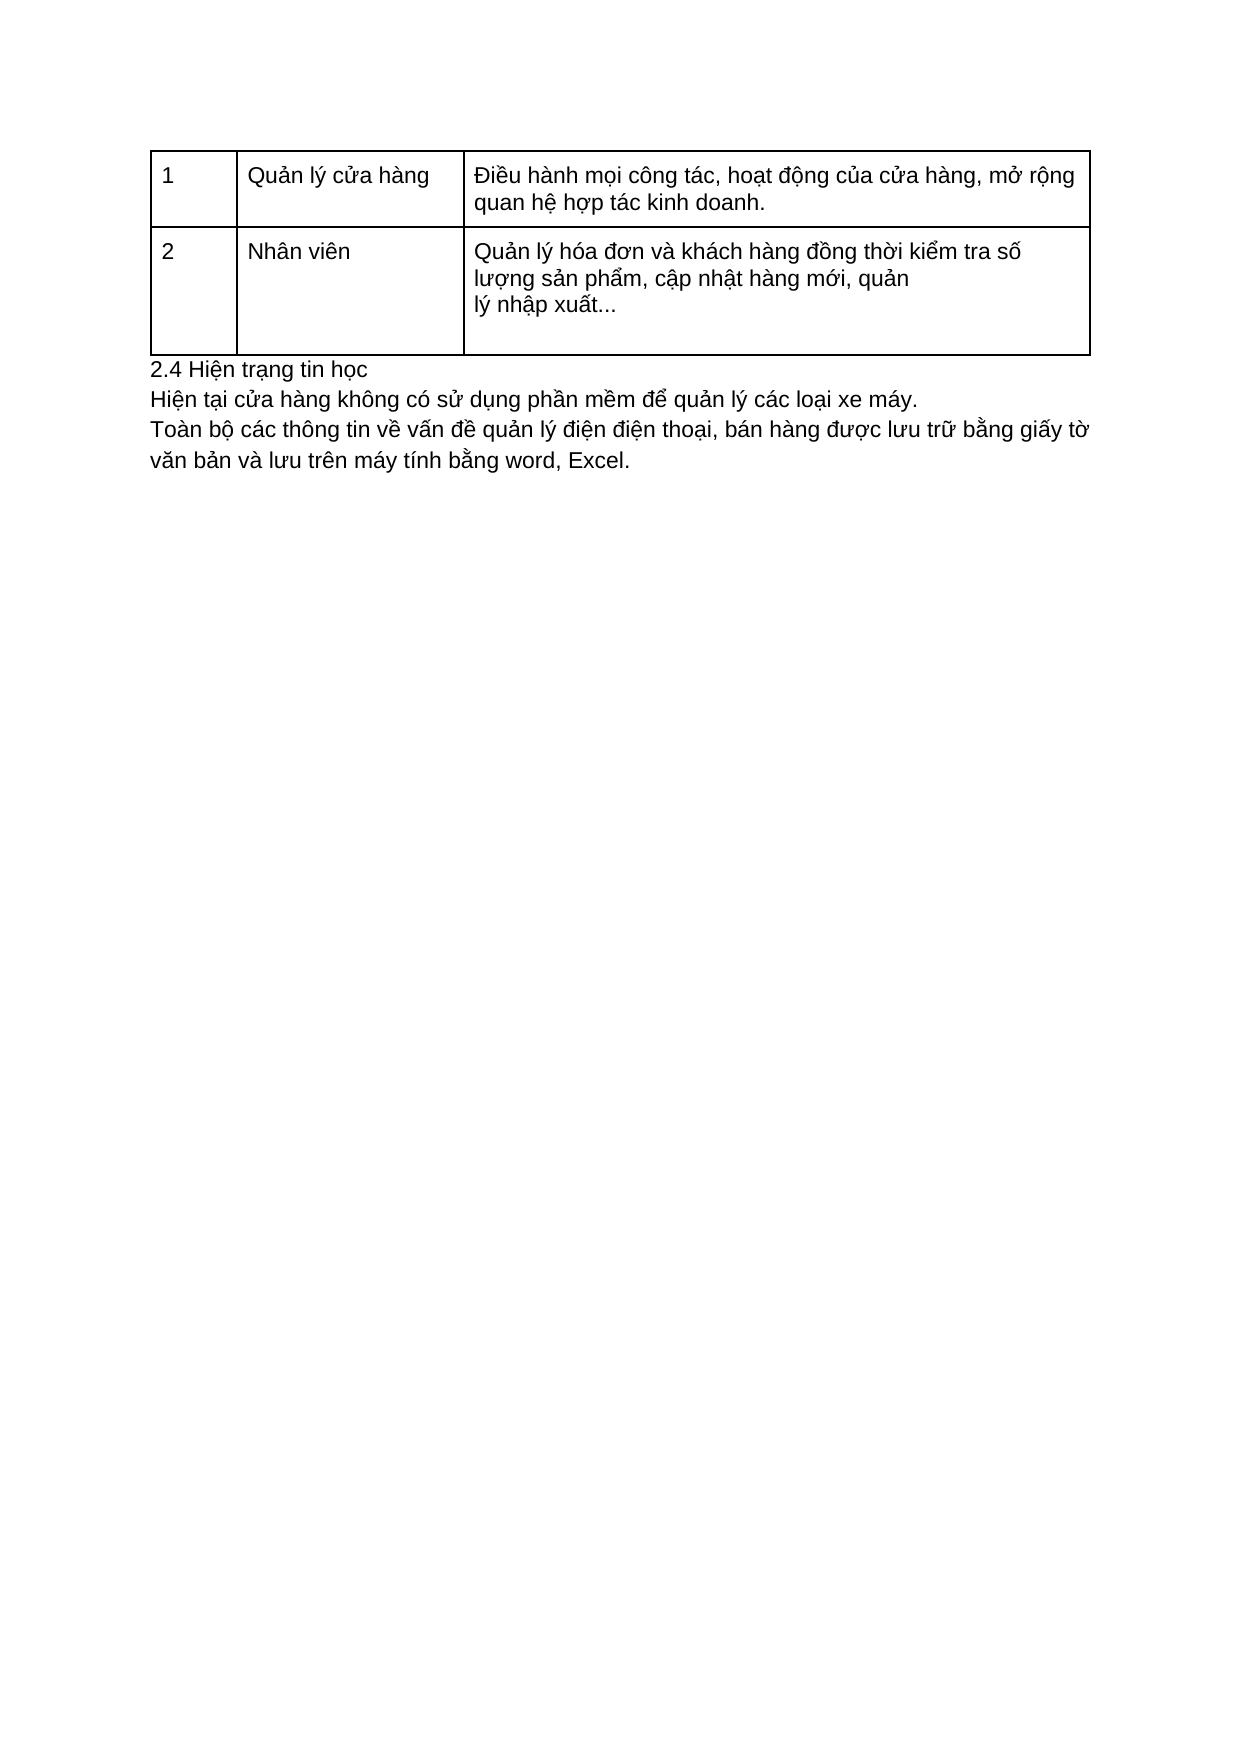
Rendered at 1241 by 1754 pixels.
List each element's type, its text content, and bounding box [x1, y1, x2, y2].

text Toàn bộ các thông tin về vấn đề quản lý điện điện thoại, bán hàng được lưu trữ bằng giấy tờ văn bản và lưu trên máy tính bằng word, Excel. [150, 416, 1090, 473]
text 2.4 Hiện trạng tin học [150, 356, 1090, 382]
table_cell 1 [152, 152, 236, 226]
text Hiện tại cửa hàng không có sử dụng phần mềm để quản lý các loại xe máy. [150, 386, 1090, 413]
table_cell Nhân viên [238, 228, 463, 354]
table_cell Quản lý hóa đơn và khách hàng đồng thời kiểm tra số lượng sản phẩm, cập nhật hàng mới, quản lý nhập xuất... [465, 228, 1089, 354]
table_cell Quản lý cửa hàng [238, 152, 463, 226]
table_cell 2 [152, 228, 236, 354]
table_cell Điều hành mọi công tác, hoạt động của cửa hàng, mở rộng quan hệ hợp tác kinh doanh. [465, 152, 1089, 226]
